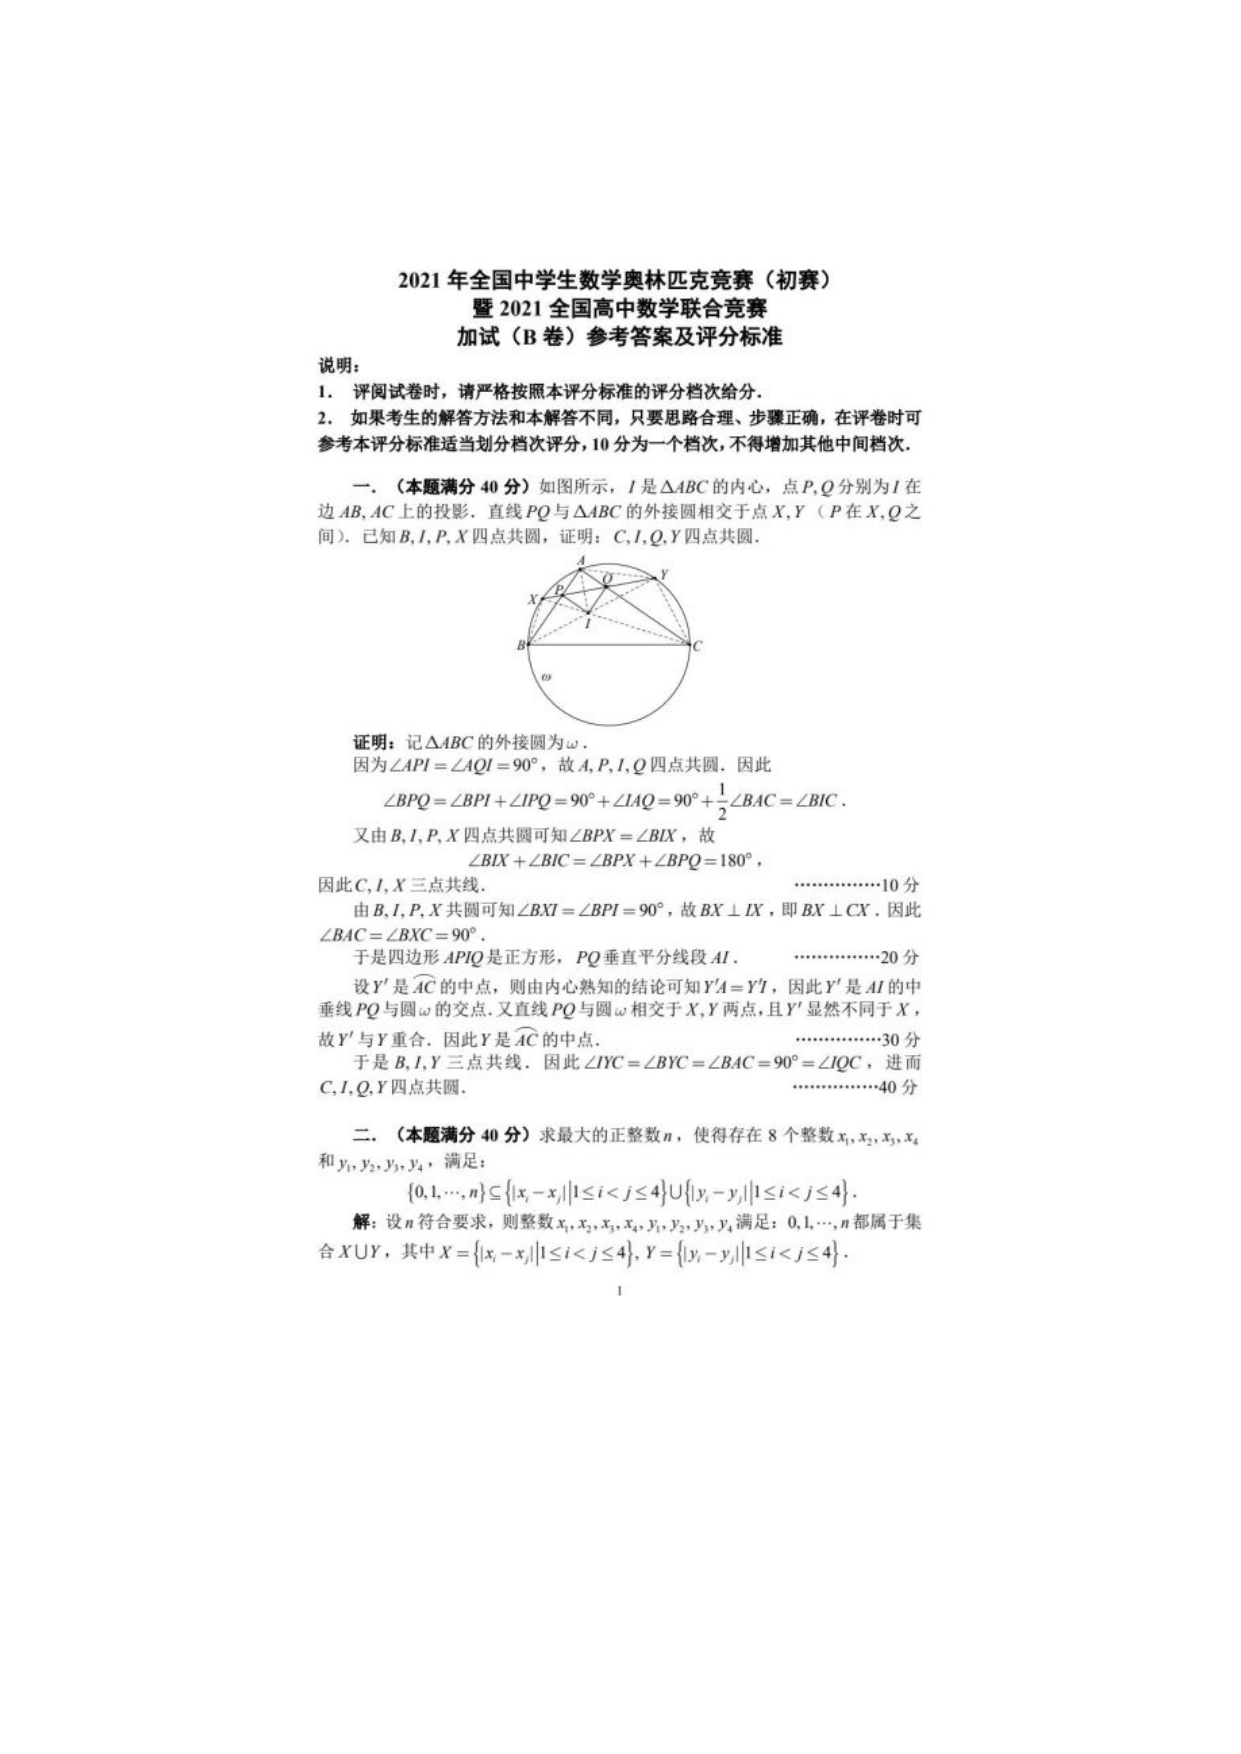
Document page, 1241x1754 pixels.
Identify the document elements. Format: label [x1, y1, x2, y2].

picture [187, 162, 1053, 1385]
